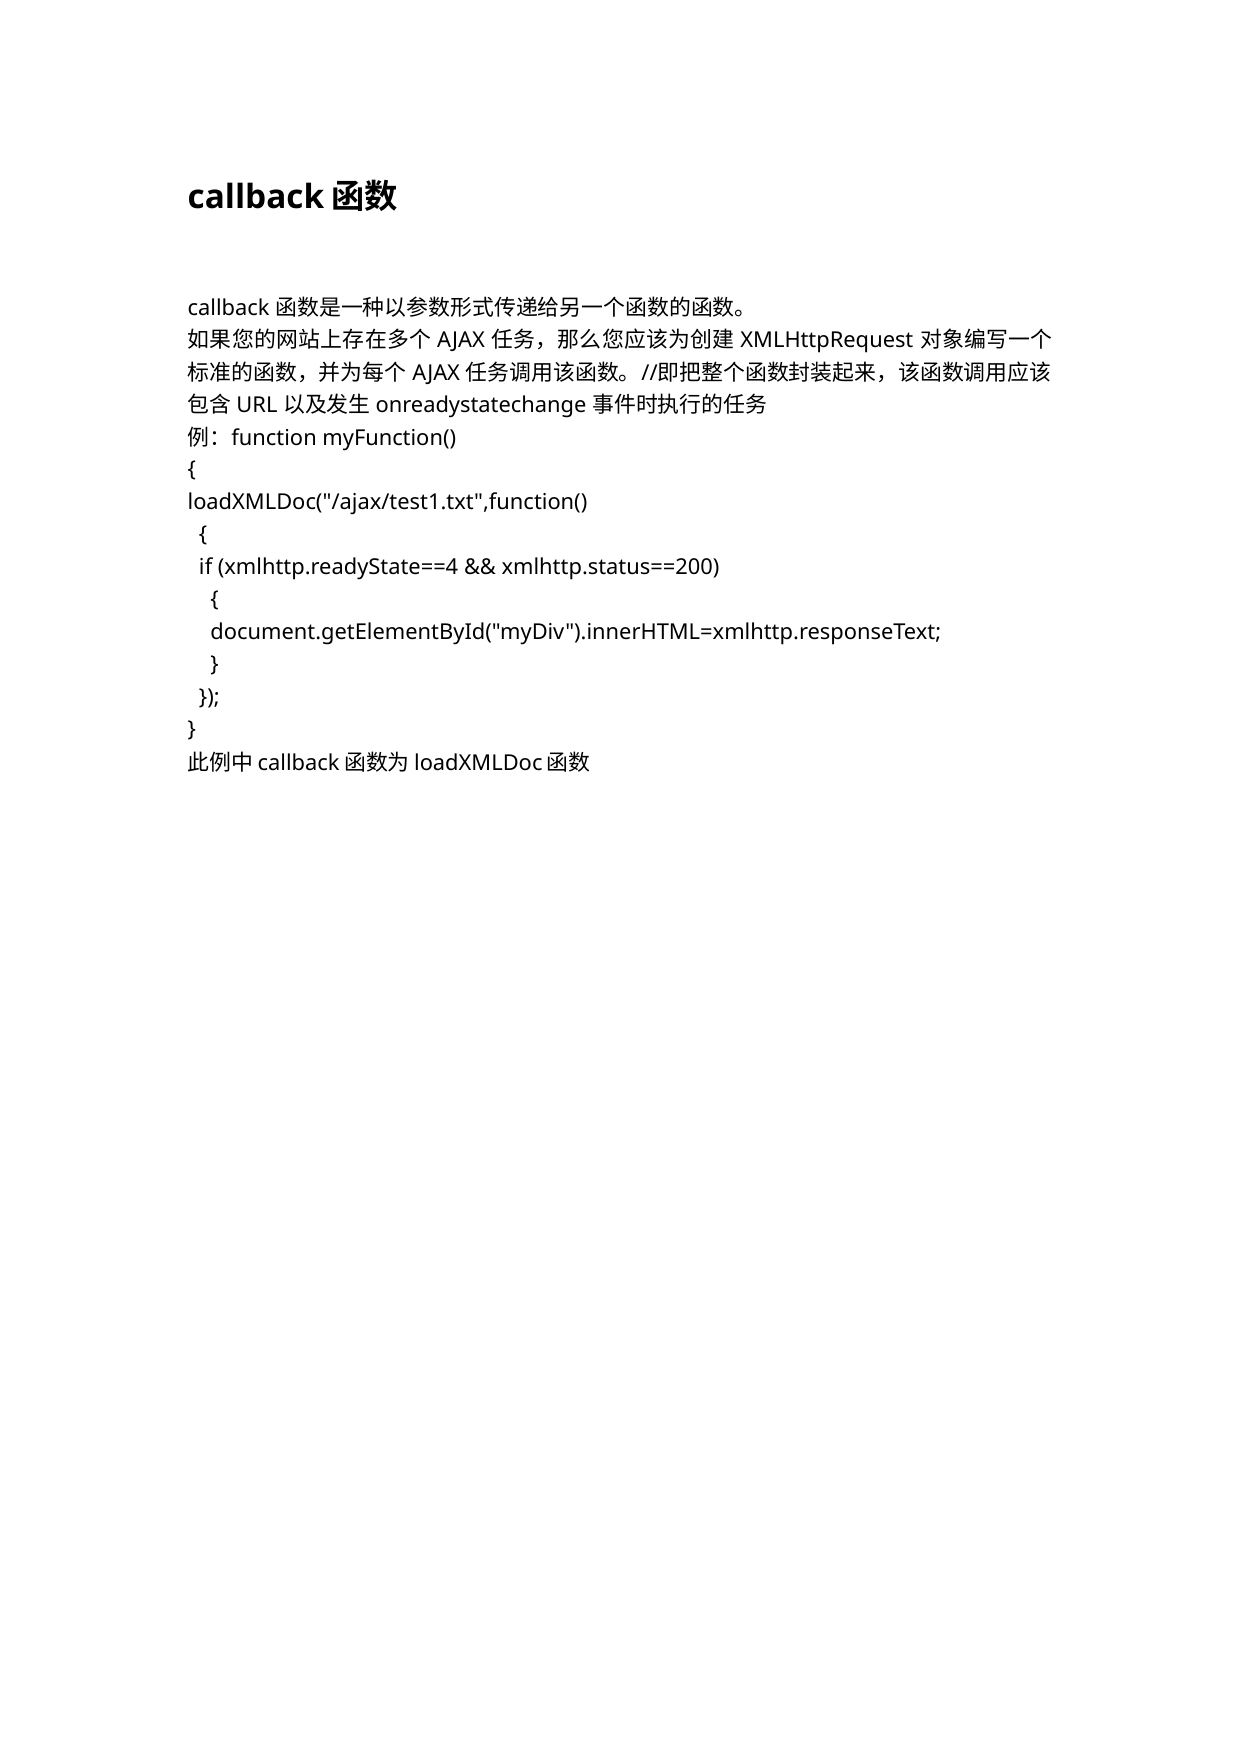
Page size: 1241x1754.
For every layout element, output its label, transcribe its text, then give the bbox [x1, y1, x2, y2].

text { [187, 582, 1053, 614]
text } [187, 712, 1053, 744]
text 如果您的网站上存在多个 AJAX 任务，那么您应该为创建 XMLHttpRequest 对象编写一个标准的函数，并为每个 AJAX 任务调用该函数。//即把整个函数封装起来，该函数调用应该包含 URL 以及发生 onreadystatechange 事件时执行的任务 [187, 322, 1053, 419]
text 此例中callback函数为loadXMLDoc函数 [187, 744, 1053, 777]
text document.getElementById("myDiv").innerHTML=xmlhttp.responseText; [187, 614, 1053, 647]
text { [187, 452, 1053, 484]
text } [187, 647, 1053, 679]
text if (xmlhttp.readyState==4 && xmlhttp.status==200) [187, 549, 1053, 582]
text 例：function myFunction() [187, 419, 1053, 452]
text { [187, 517, 1053, 549]
subtitle callback函数 [187, 162, 1053, 227]
text }); [187, 679, 1053, 712]
text loadXMLDoc("/ajax/test1.txt",function() [187, 484, 1053, 517]
text callback 函数是一种以参数形式传递给另一个函数的函数。 [187, 289, 1053, 322]
